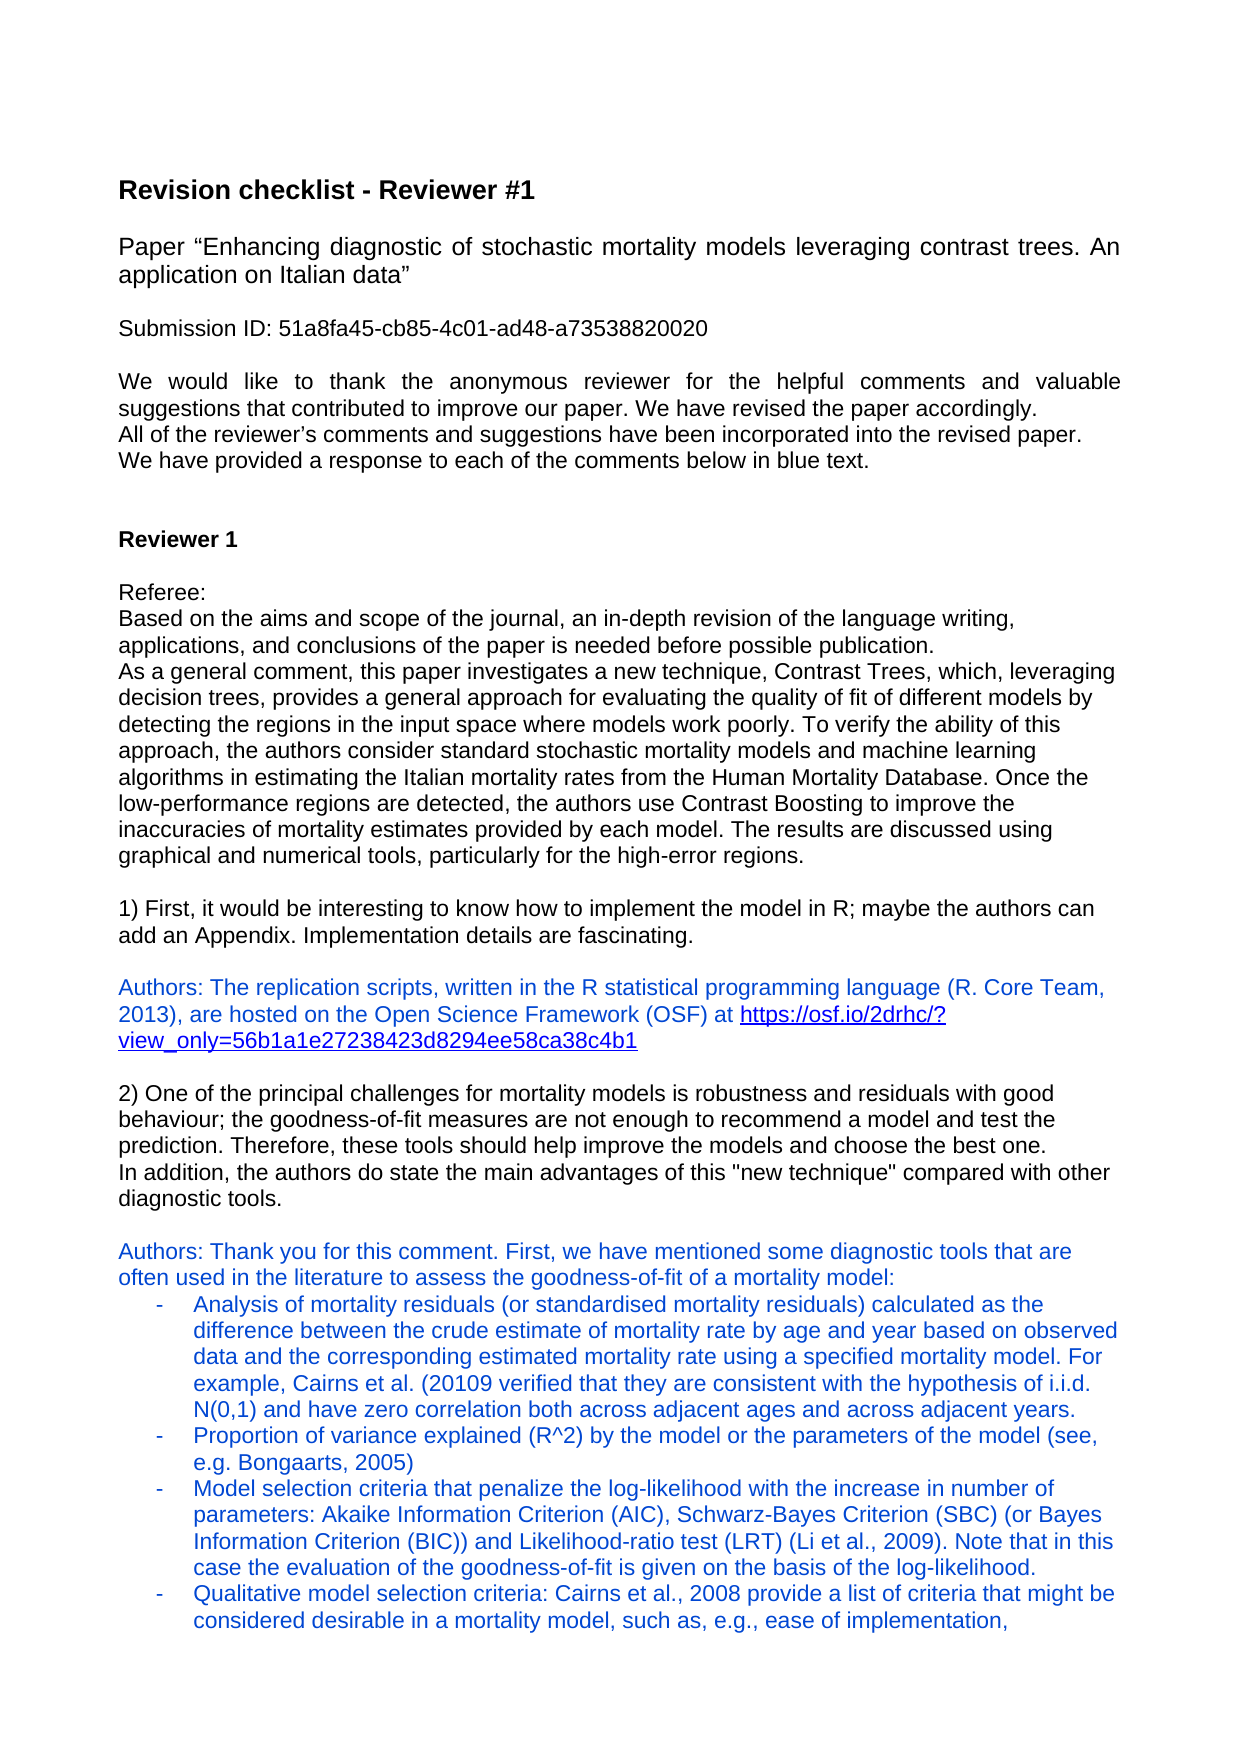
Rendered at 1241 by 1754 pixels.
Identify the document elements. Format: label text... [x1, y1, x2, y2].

text Authors: Thank you for this comment. First, we have mentioned some diagnostic tools that are often used in the literature to assess the goodness-of-fit of a mortality model: [118, 1238, 1122, 1291]
text 2) One of the principal challenges for mortality models is robustness and residuals with good behaviour; the goodness-of-fit measures are not enough to recommend a model and test the prediction. Therefore, these tools should help improve the models and choose the best one. [118, 1053, 1122, 1159]
text We would like to thank the anonymous reviewer for the helpful comments and valuable suggestions that contributed to improve our paper. We have revised the paper accordingly. [118, 342, 1122, 421]
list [156, 1580, 1122, 1633]
text 1) First, it would be interesting to know how to implement the model in R; maybe the authors can add an Appendix. Implementation details are fascinating. [118, 895, 1122, 948]
text Paper “Enhancing diagnostic of stochastic mortality models leveraging contrast trees. An application on Italian data” [118, 205, 1122, 289]
text In addition, the authors do state the main advantages of this "new technique" compared with other diagnostic tools. [118, 1159, 1122, 1211]
text Revision checklist - Reviewer #1 [118, 174, 1122, 205]
list Proportion of variance explained (R^2) by the model or the parameters of the model (see, e.g. Bongaarts, 2005) [156, 1422, 1122, 1475]
list Model selection criteria that penalize the log-likelihood with the increase in number of parameters: Akaike Information Criterion (AIC), Schwarz-Bayes Criterion (SBC) (or Bayes Information Criterion (BIC)) and Likelihood-ratio test (LRT) (Li et al., 2009). Note that in this case the evaluation of the goodness-of-fit is given on the basis of the log-likelihood. [156, 1475, 1122, 1580]
text We have provided a response to each of the comments below in blue text. [118, 447, 1122, 473]
text All of the reviewer’s comments and suggestions have been incorporated into the revised paper. [118, 421, 1122, 447]
text Authors: The replication scripts, written in the R statistical programming language (R. Core Team, 2013), are hosted on the Open Science Framework (OSF) at https://osf.io/2drhc/?view_only=56b1a1e27238423d8294ee58ca38c4b1 [118, 974, 1122, 1053]
text Based on the aims and scope of the journal, an in-depth revision of the language writing, applications, and conclusions of the paper is needed before possible publication. As a general comment, this paper investigates a new technique, Contrast Trees, which, leveraging decision trees, provides a general approach for evaluating the quality of fit of different models by detecting the regions in the input space where models work poorly. To verify the ability of this approach, the authors consider standard stochastic mortality models and machine learning algorithms in estimating the Italian mortality rates from the Human Mortality Database. Once the low-performance regions are detected, the authors use Contrast Boosting to improve the inaccuracies of mortality estimates provided by each model. The results are discussed using graphical and numerical tools, particularly for the high-error regions. [118, 605, 1122, 869]
list Analysis of mortality residuals (or standardised mortality residuals) calculated as the difference between the crude estimate of mortality rate by age and year based on observed data and the corresponding estimated mortality rate using a specified mortality model. For example, Cairns et al. (20109 verified that they are consistent with the hypothesis of i.i.d. N(0,1) and have zero correlation both across adjacent ages and across adjacent years. [156, 1291, 1122, 1422]
text Reviewer 1 Referee: [118, 500, 1122, 605]
text Submission ID: 51a8fa45-cb85-4c01-ad48-a73538820020 [118, 315, 1122, 342]
